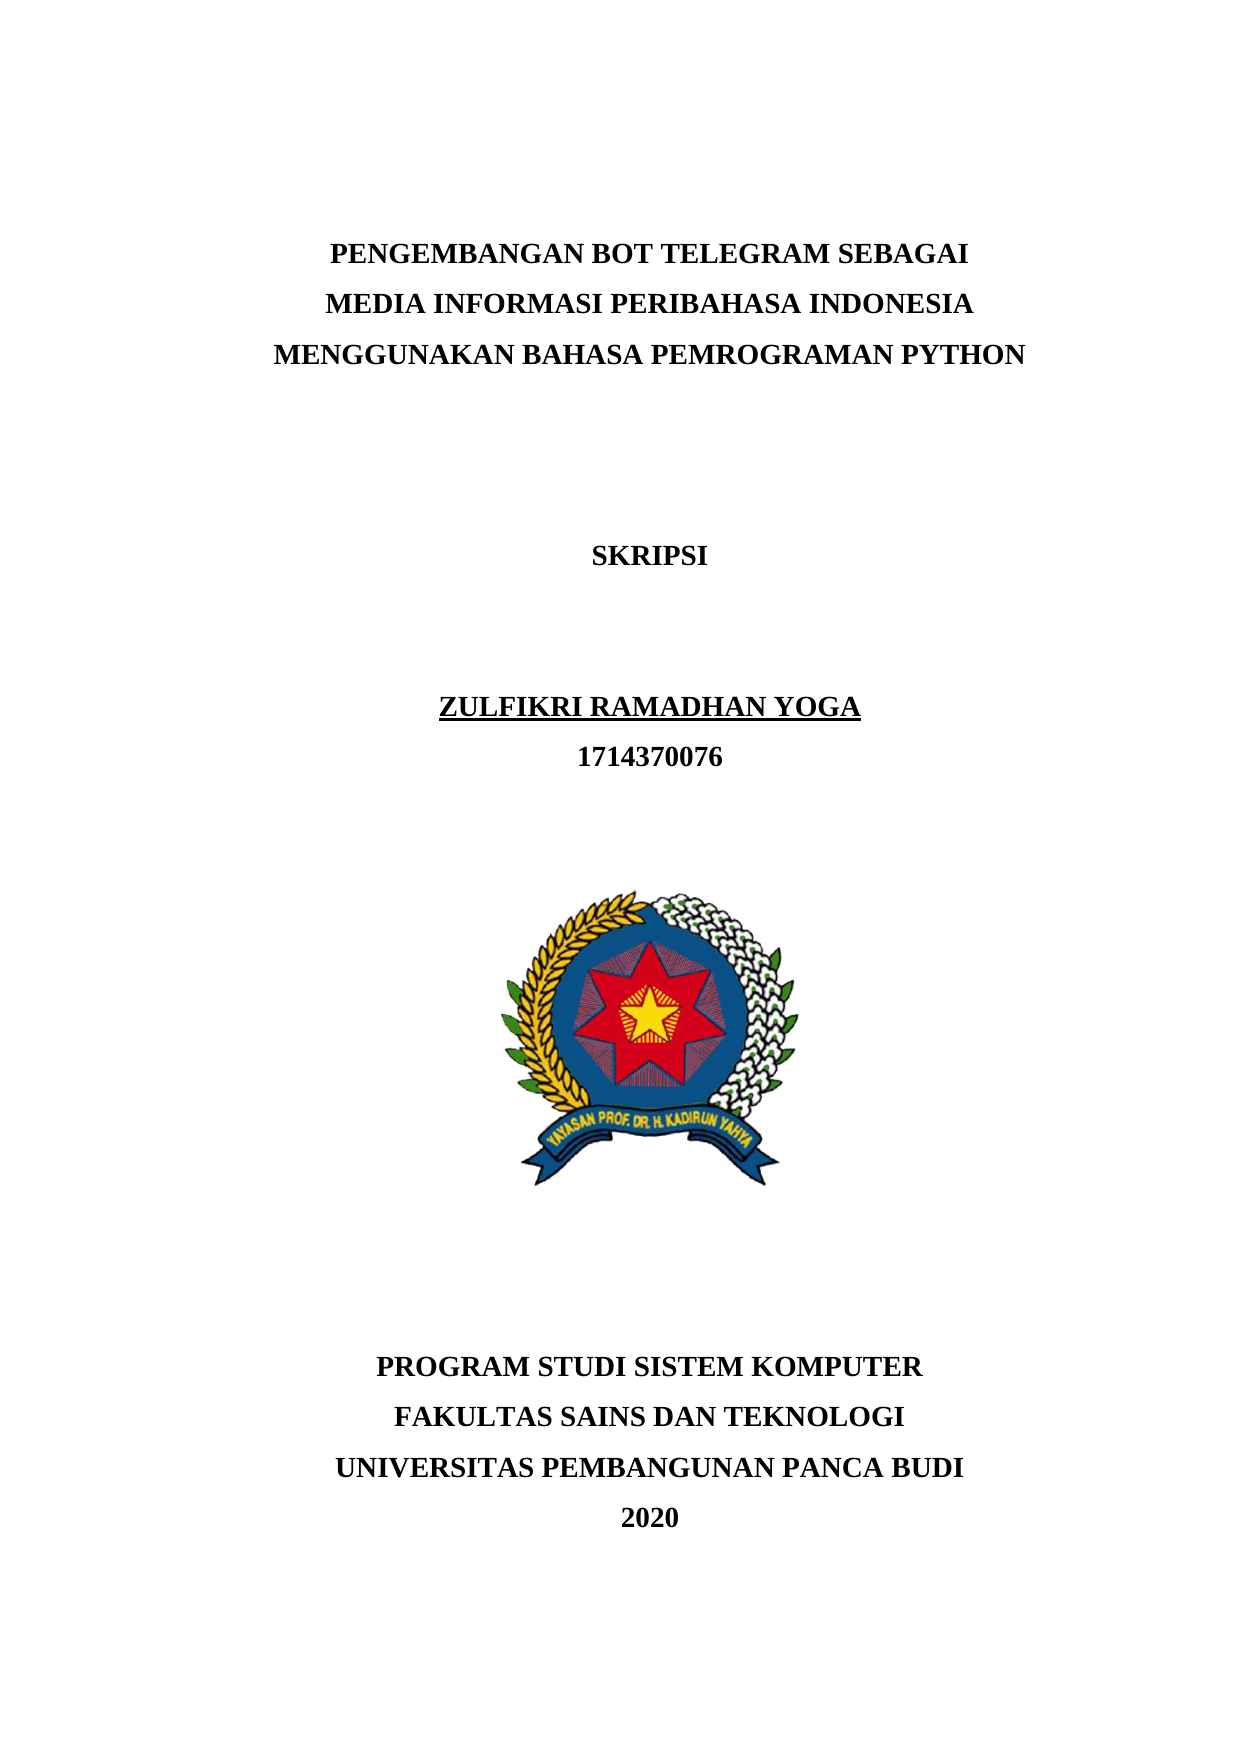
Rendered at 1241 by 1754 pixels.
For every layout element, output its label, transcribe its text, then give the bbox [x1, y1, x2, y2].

text FAKULTAS SAINS DAN TEKNOLOGI [236, 1399, 1063, 1433]
text MEDIA INFORMASI PERIBAHASA INDONESIA MENGGUNAKAN BAHASA PEMROGRAMAN PYTHON [236, 287, 1063, 370]
text PENGEMBANGAN BOT TELEGRAM SEBAGAI [236, 236, 1063, 270]
text ZULFIKRI RAMADHAN YOGA [236, 689, 1063, 723]
text 2020 [236, 1500, 1063, 1534]
text UNIVERSITAS PEMBANGUNAN PANCA BUDI [236, 1450, 1063, 1483]
text SKRIPSI [236, 538, 1063, 572]
text 1714370076 [236, 739, 1063, 773]
picture [501, 890, 799, 1186]
text PROGRAM STUDI SISTEM KOMPUTER [236, 1349, 1063, 1383]
